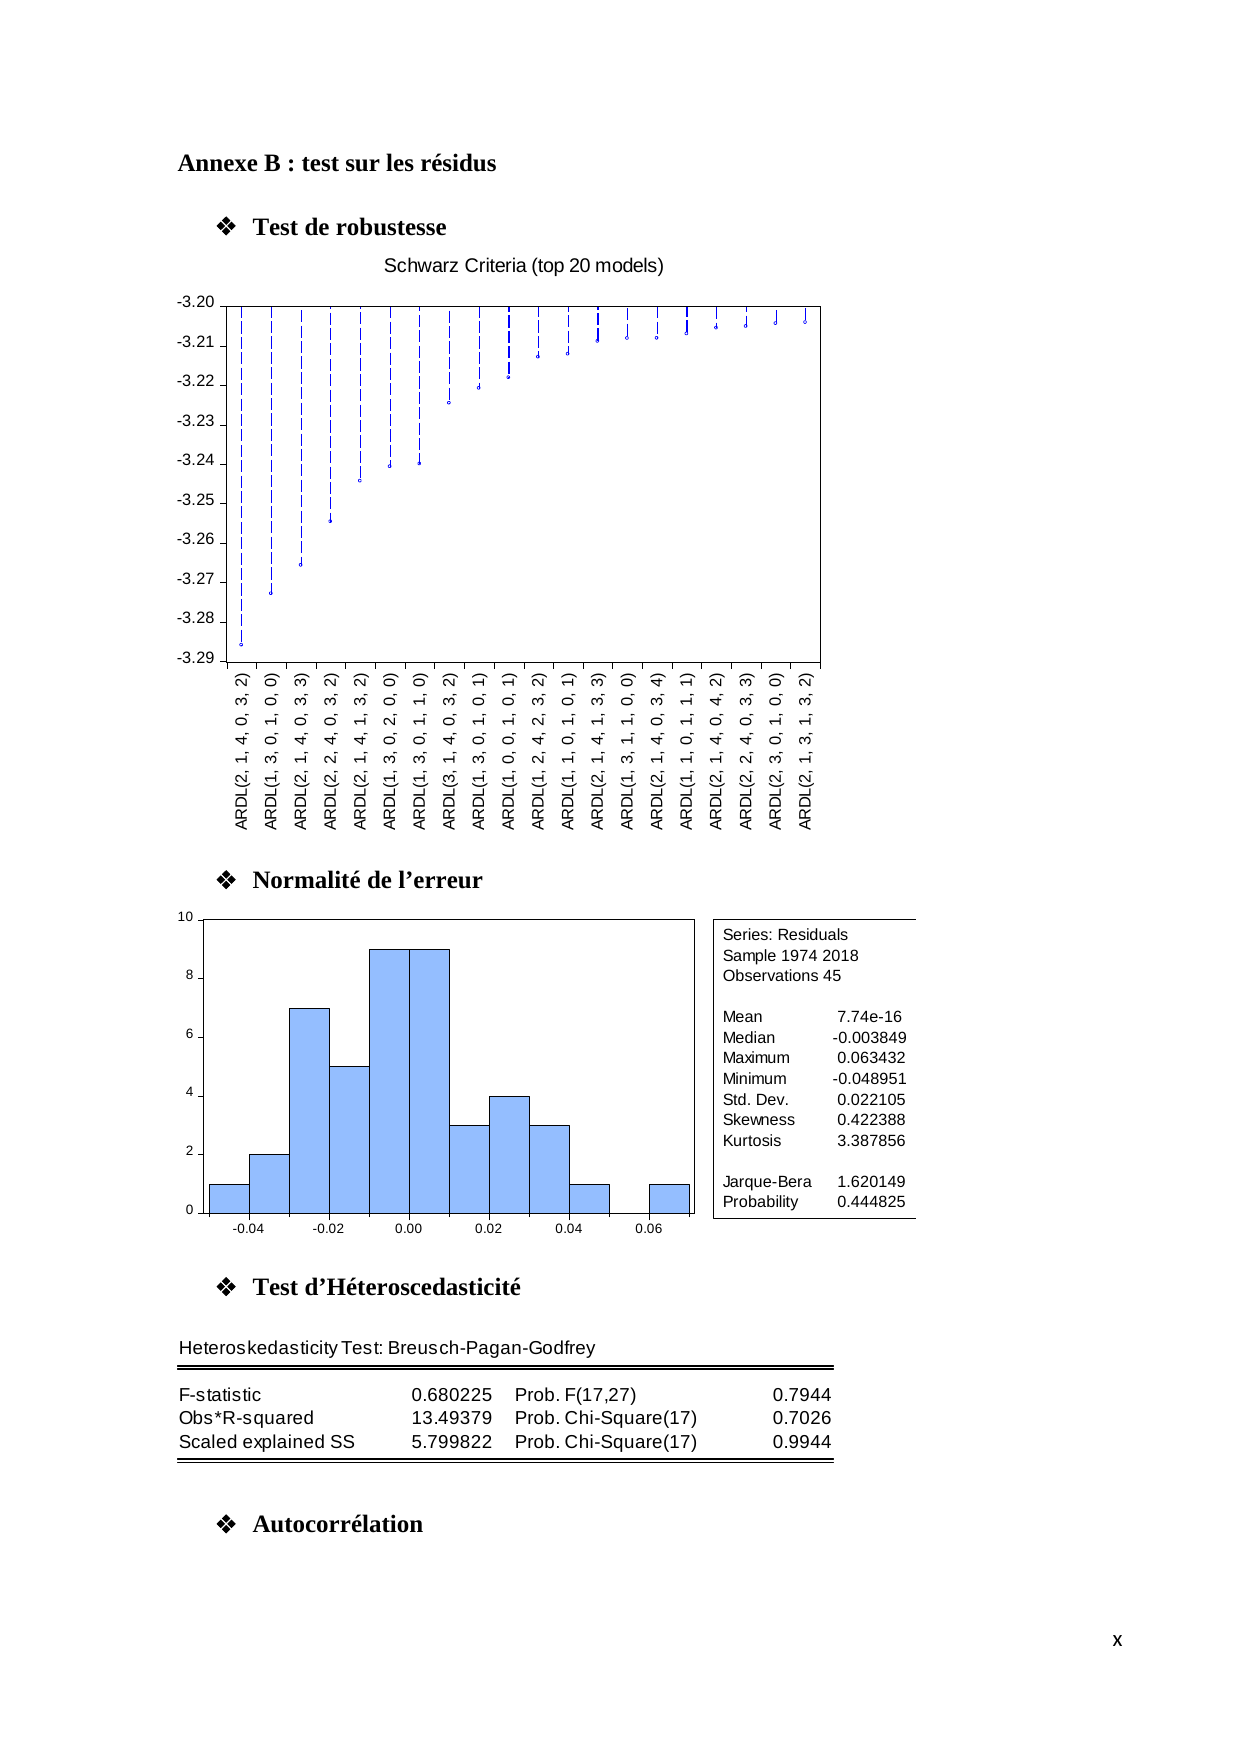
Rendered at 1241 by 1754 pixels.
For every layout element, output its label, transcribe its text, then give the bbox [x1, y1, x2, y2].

list Test de robustesse [215, 212, 1122, 240]
text Annexe B : test sur les résidus [177, 148, 1122, 176]
list Autocorrélation [215, 1509, 1122, 1538]
list Test d’Héteroscedasticité [215, 1272, 1122, 1301]
list Normalité de l’erreur [215, 865, 1122, 894]
